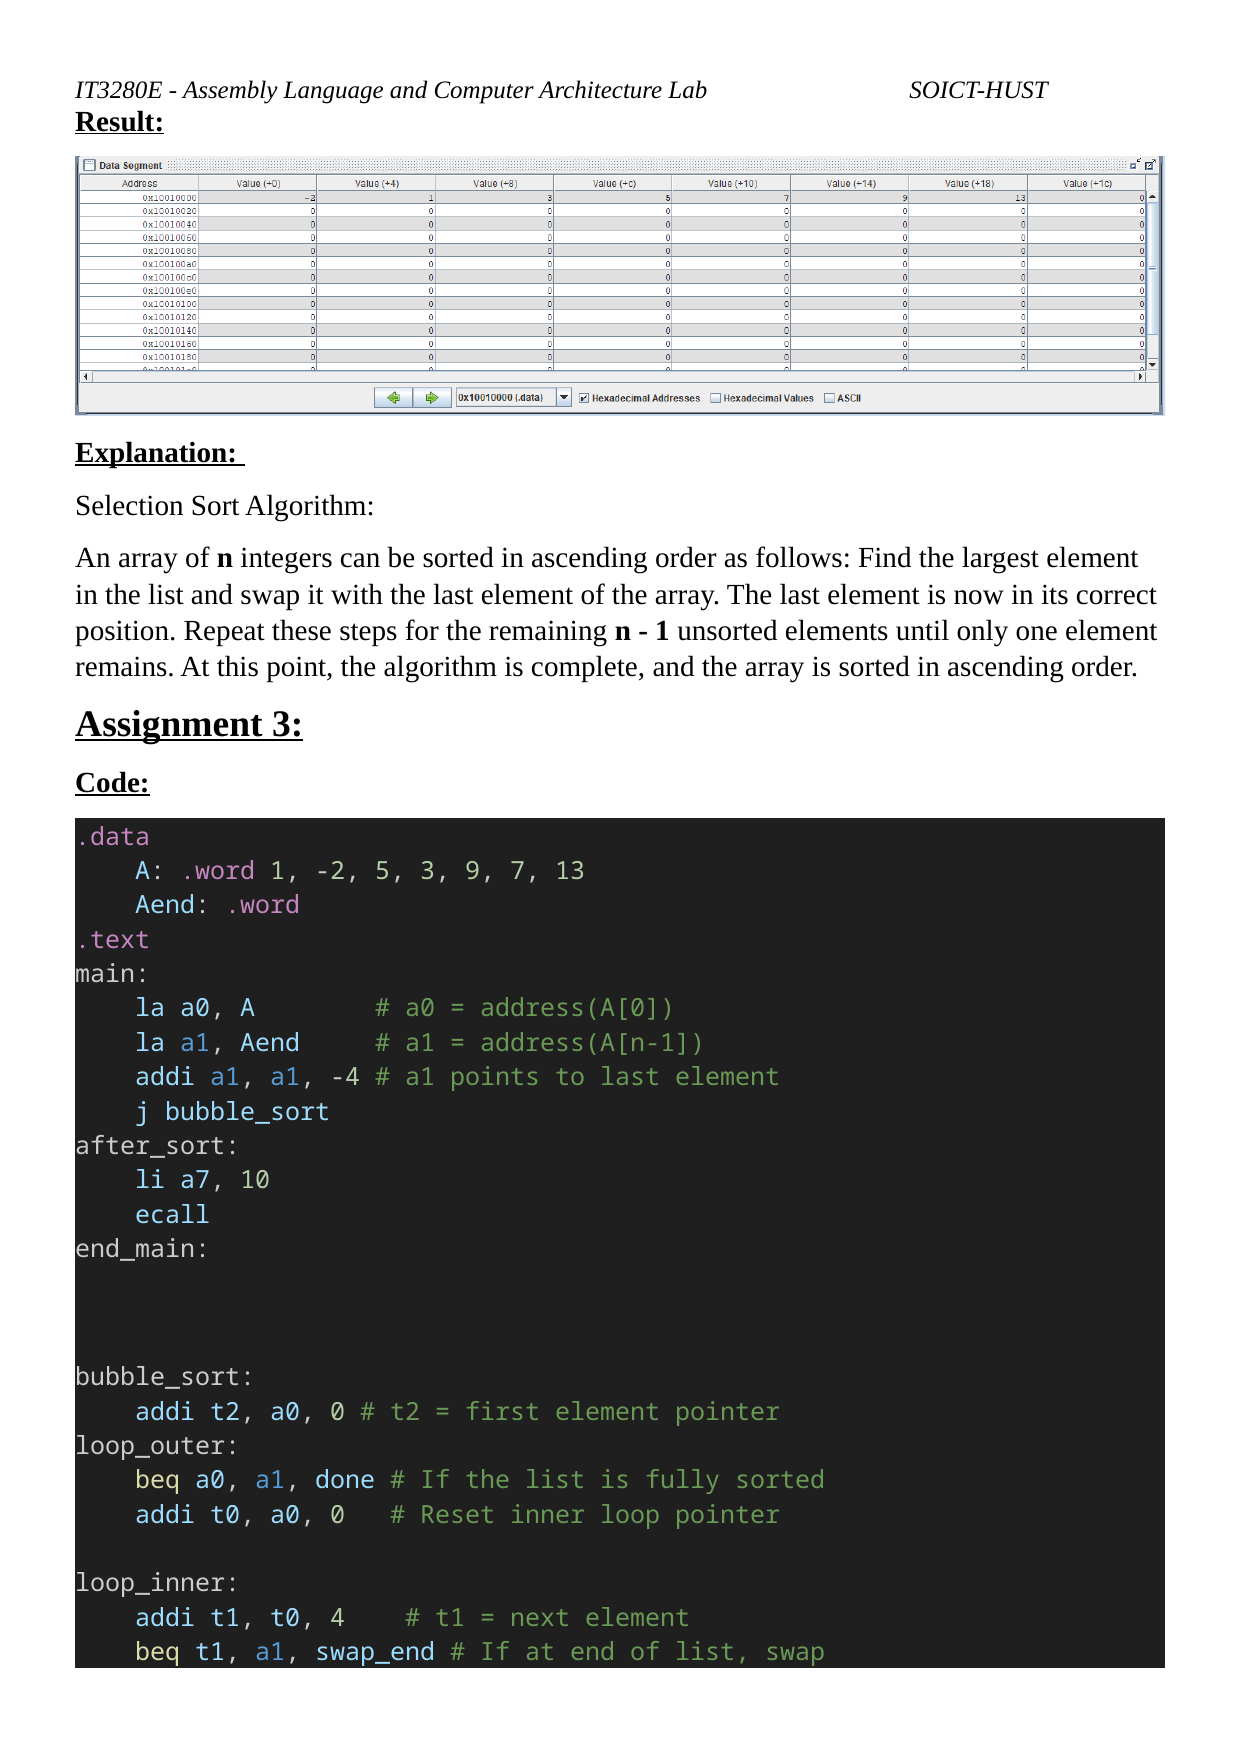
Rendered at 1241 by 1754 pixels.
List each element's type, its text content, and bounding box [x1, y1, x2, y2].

text addi t1, t0, 4 # t1 = next element [75, 1599, 1165, 1633]
text Result: [75, 104, 1165, 137]
text la a1, Aend # a1 = address(A[n-1]) [75, 1024, 1165, 1058]
text ecall [75, 1196, 1165, 1230]
text An array of n integers can be sorted in ascending order as follows: Find the largest element in the list and swap it with the last element of the array. The last element is now in its correct position. Repeat these steps for the remaining n - 1 unsorted elements until only one element remains. At this point, the algorithm is complete, and the array is sorted in ascending order. [75, 541, 1165, 683]
text loop_inner: [75, 1565, 1165, 1599]
text A: .word 1, -2, 5, 3, 9, 7, 13 [75, 852, 1165, 887]
text Selection Sort Algorithm: [75, 488, 1165, 521]
text Code: [75, 765, 1165, 799]
text Aend: .word [75, 887, 1165, 921]
text addi a1, a1, -4 # a1 points to last element [75, 1058, 1165, 1093]
text Explanation: [75, 435, 1165, 468]
text after_sort: [75, 1127, 1165, 1162]
text .text [75, 921, 1165, 955]
text main: [75, 955, 1165, 990]
text addi t2, a0, 0 # t2 = first element pointer [75, 1393, 1165, 1427]
text loop_outer: [75, 1427, 1165, 1462]
text beq t1, a1, swap_end # If at end of list, swap [75, 1633, 1165, 1668]
text j bubble_sort [75, 1093, 1165, 1127]
text .data [75, 818, 1165, 852]
text bubble_sort: [75, 1358, 1165, 1393]
text beq a0, a1, done # If the list is fully sorted [75, 1462, 1165, 1496]
picture [75, 156, 1166, 416]
text li a7, 10 [75, 1162, 1165, 1196]
text Assignment 3: [75, 702, 1165, 745]
text end_main: [75, 1230, 1165, 1265]
text addi t0, a0, 0 # Reset inner loop pointer [75, 1496, 1165, 1530]
text la a0, A # a0 = address(A[0]) [75, 990, 1165, 1024]
